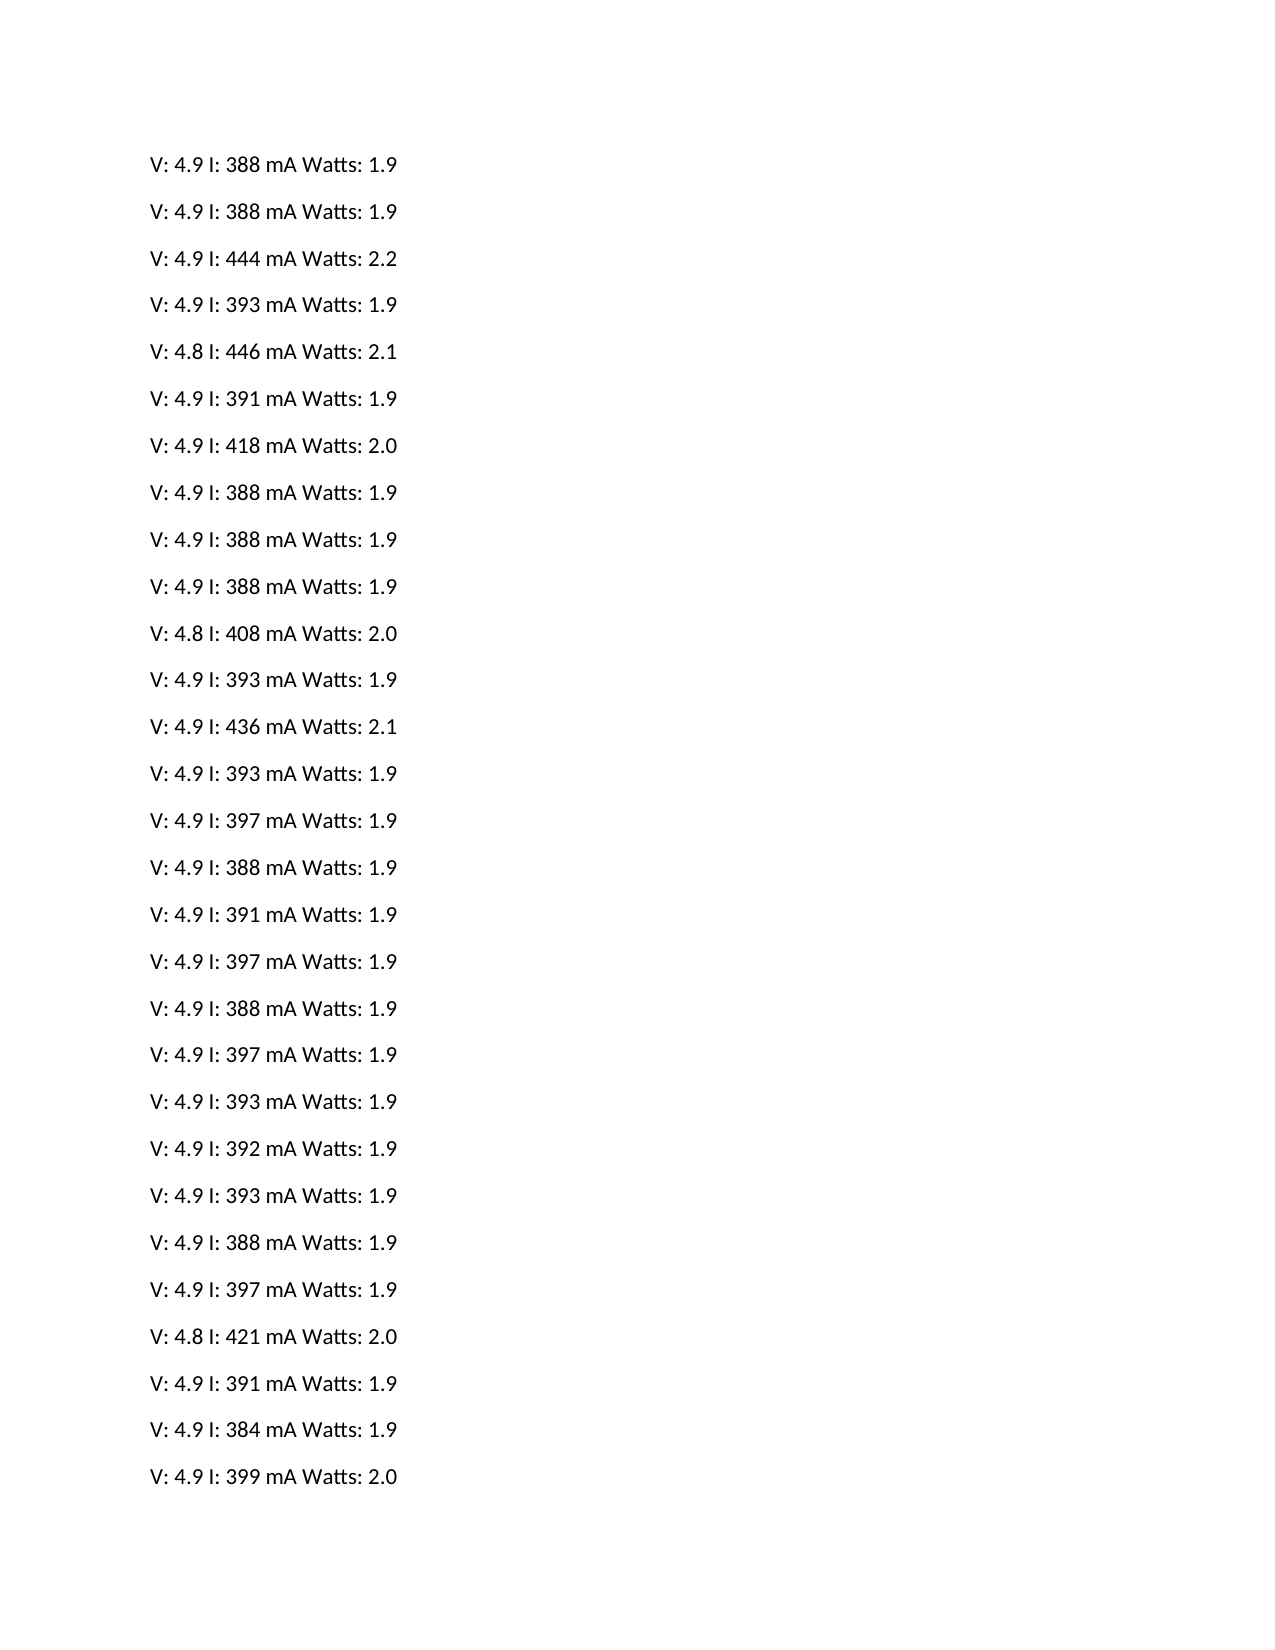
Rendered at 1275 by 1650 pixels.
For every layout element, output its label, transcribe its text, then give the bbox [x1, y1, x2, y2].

text V: 4.9 I: 388 mA Watts: 1.9 [150, 525, 1125, 553]
text V: 4.8 I: 421 mA Watts: 2.0 [150, 1322, 1125, 1350]
text V: 4.9 I: 391 mA Watts: 1.9 [150, 1369, 1125, 1397]
text V: 4.9 I: 436 mA Watts: 2.1 [150, 712, 1125, 741]
text V: 4.9 I: 388 mA Watts: 1.9 [150, 572, 1125, 600]
text V: 4.9 I: 384 mA Watts: 1.9 [150, 1416, 1125, 1444]
text V: 4.8 I: 446 mA Watts: 2.1 [150, 337, 1125, 366]
text V: 4.9 I: 393 mA Watts: 1.9 [150, 666, 1125, 694]
text V: 4.9 I: 444 mA Watts: 2.2 [150, 244, 1125, 272]
text V: 4.8 I: 408 mA Watts: 2.0 [150, 619, 1125, 647]
text V: 4.9 I: 393 mA Watts: 1.9 [150, 1181, 1125, 1209]
text V: 4.9 I: 393 mA Watts: 1.9 [150, 759, 1125, 787]
text V: 4.9 I: 397 mA Watts: 1.9 [150, 947, 1125, 975]
text V: 4.9 I: 393 mA Watts: 1.9 [150, 291, 1125, 319]
text V: 4.9 I: 397 mA Watts: 1.9 [150, 806, 1125, 834]
text V: 4.9 I: 392 mA Watts: 1.9 [150, 1134, 1125, 1162]
text V: 4.9 I: 418 mA Watts: 2.0 [150, 431, 1125, 459]
text V: 4.9 I: 393 mA Watts: 1.9 [150, 1087, 1125, 1116]
text V: 4.9 I: 391 mA Watts: 1.9 [150, 900, 1125, 928]
text V: 4.9 I: 397 mA Watts: 1.9 [150, 1041, 1125, 1069]
text V: 4.9 I: 388 mA Watts: 1.9 [150, 478, 1125, 506]
text V: 4.9 I: 388 mA Watts: 1.9 [150, 853, 1125, 881]
text V: 4.9 I: 388 mA Watts: 1.9 [150, 197, 1125, 225]
text V: 4.9 I: 388 mA Watts: 1.9 [150, 150, 1125, 178]
text V: 4.9 I: 399 mA Watts: 2.0 [150, 1462, 1125, 1491]
text V: 4.9 I: 391 mA Watts: 1.9 [150, 384, 1125, 412]
text V: 4.9 I: 397 mA Watts: 1.9 [150, 1275, 1125, 1303]
text V: 4.9 I: 388 mA Watts: 1.9 [150, 994, 1125, 1022]
text V: 4.9 I: 388 mA Watts: 1.9 [150, 1228, 1125, 1256]
